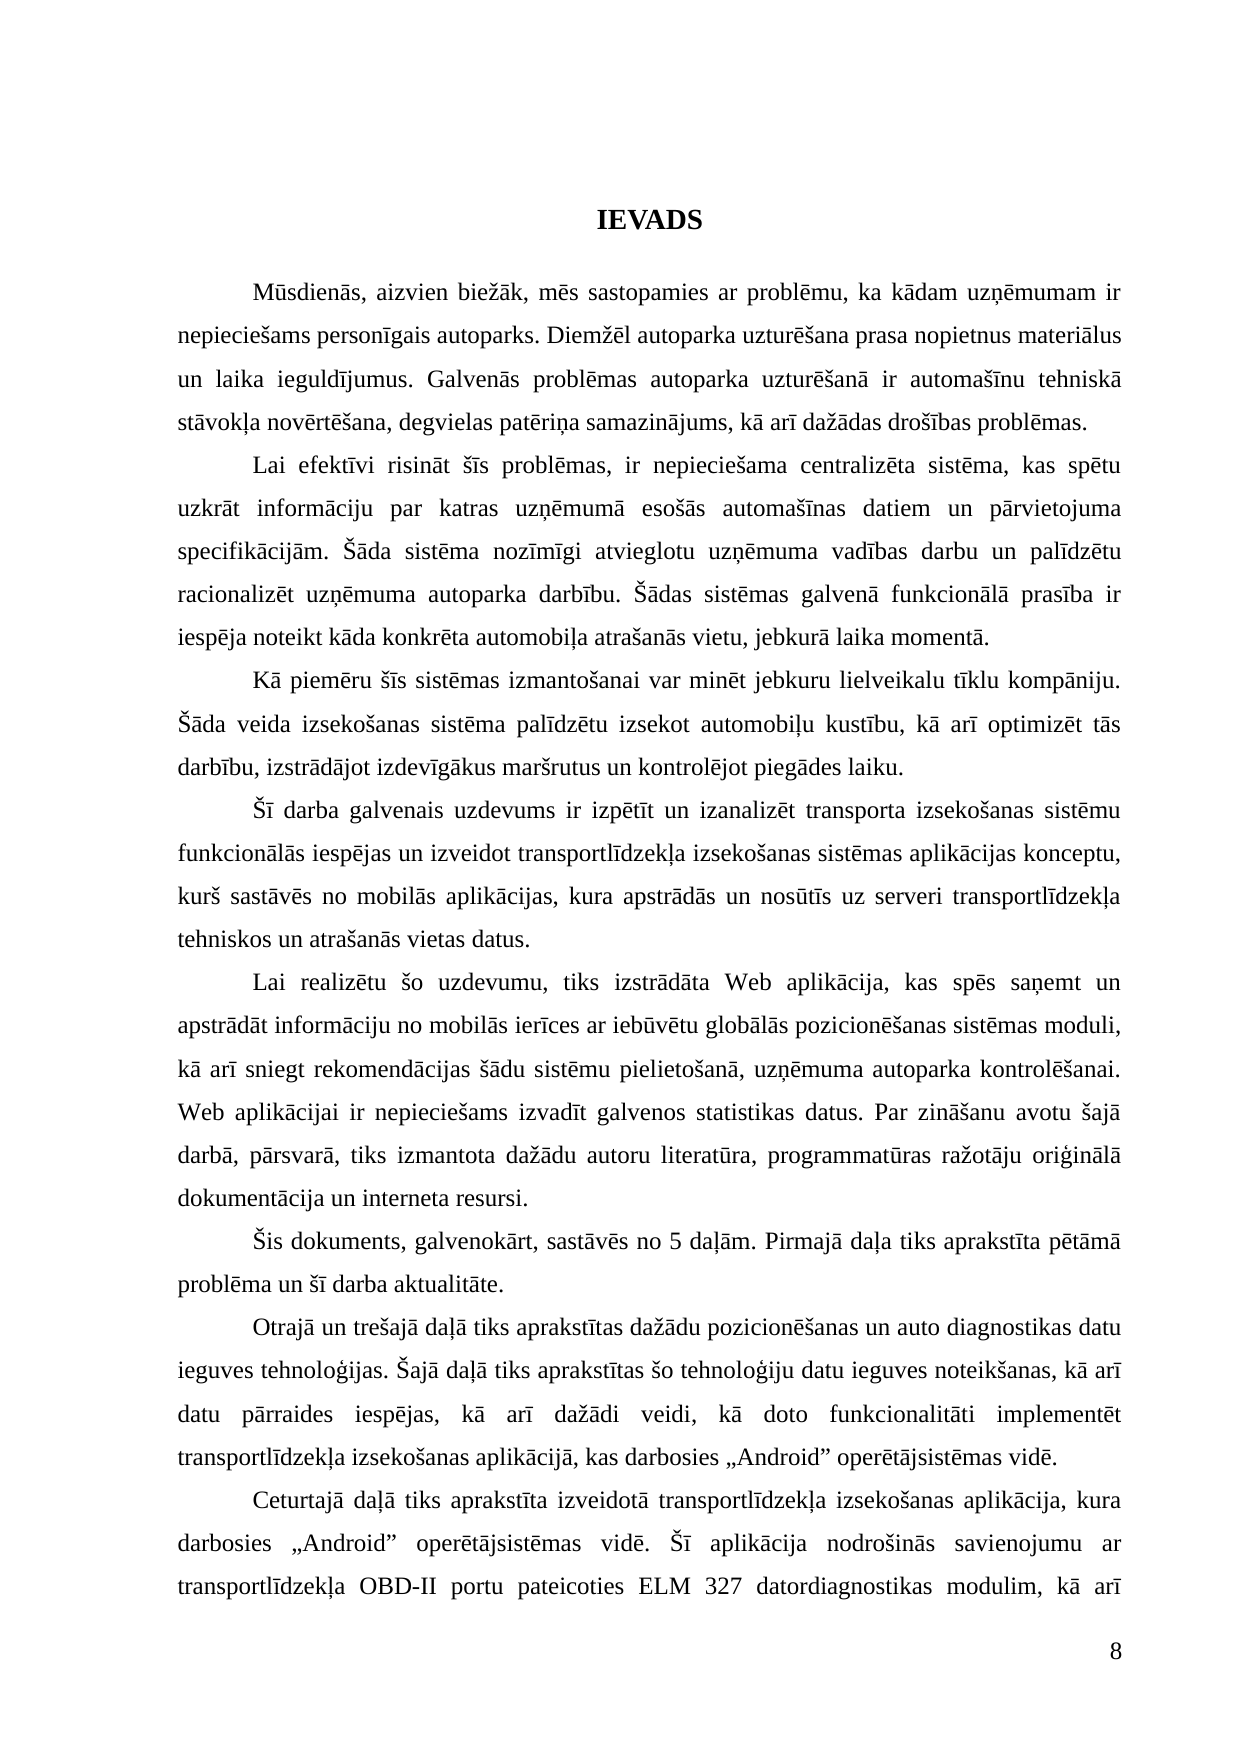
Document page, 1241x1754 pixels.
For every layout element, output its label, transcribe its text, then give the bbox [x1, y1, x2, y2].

text Otrajā un trešajā daļā tiks aprakstītas dažādu pozicionēšanas un auto diagnostikas datu ieguves tehnoloģijas. Šajā daļā tiks aprakstītas šo tehnoloģiju datu ieguves noteikšanas, kā arī datu pārraides iespējas, kā arī dažādi veidi, kā doto funkcionalitāti implementēt transportlīdzekļa izsekošanas aplikācijā, kas darbosies „Android” operētājsistēmas vidē. [177, 1312, 1122, 1471]
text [177, 1485, 1122, 1600]
text Kā piemēru šīs sistēmas izmantošanai var minēt jebkuru lielveikalu tīklu kompāniju. Šāda veida izsekošanas sistēma palīdzētu izsekot automobiļu kustību, kā arī optimizēt tās darbību, izstrādājot izdevīgākus maršrutus un kontrolējot piegādes laiku. [177, 666, 1122, 781]
subtitle Ievads [177, 202, 1122, 236]
text Lai efektīvi risināt šīs problēmas, ir nepieciešama centralizēta sistēma, kas spētu uzkrāt informāciju par katras uzņēmumā esošās automašīnas datiem un pārvietojuma specifikācijām. Šāda sistēma nozīmīgi atvieglotu uzņēmuma vadības darbu un palīdzētu racionalizēt uzņēmuma autoparka darbību. Šādas sistēmas galvenā funkcionālā prasība ir iespēja noteikt kāda konkrēta automobiļa atrašanās vietu, jebkurā laika momentā. [177, 450, 1122, 651]
text Šī darba galvenais uzdevums ir izpētīt un izanalizēt transporta izsekošanas sistēmu funkcionālās iespējas un izveidot transportlīdzekļa izsekošanas sistēmas aplikācijas konceptu, kurš sastāvēs no mobilās aplikācijas, kura apstrādās un nosūtīs uz serveri transportlīdzekļa tehniskos un atrašanās vietas datus. [177, 795, 1122, 953]
text Mūsdienās, aizvien biežāk, mēs sastopamies ar problēmu, ka kādam uzņēmumam ir nepieciešams personīgais autoparks. Diemžēl autoparka uzturēšana prasa nopietnus materiālus un laika ieguldījumus. Galvenās problēmas autoparka uzturēšanā ir automašīnu tehniskā stāvokļa novērtēšana, degvielas patēriņa samazinājums, kā arī dažādas drošības problēmas. [177, 277, 1122, 436]
text Šis dokuments, galvenokārt, sastāvēs no 5 daļām. Pirmajā daļa tiks aprakstīta pētāmā problēma un šī darba aktualitāte. [177, 1226, 1122, 1298]
text Lai realizētu šo uzdevumu, tiks izstrādāta Web aplikācija, kas spēs saņemt un apstrādāt informāciju no mobilās ierīces ar iebūvētu globālās pozicionēšanas sistēmas moduli, kā arī sniegt rekomendācijas šādu sistēmu pielietošanā, uzņēmuma autoparka kontrolēšanai. Web aplikācijai ir nepieciešams izvadīt galvenos statistikas datus. Par zināšanu avotu šajā darbā, pārsvarā, tiks izmantota dažādu autoru literatūra, programmatūras ražotāju oriģinālā dokumentācija un interneta resursi. [177, 967, 1122, 1212]
